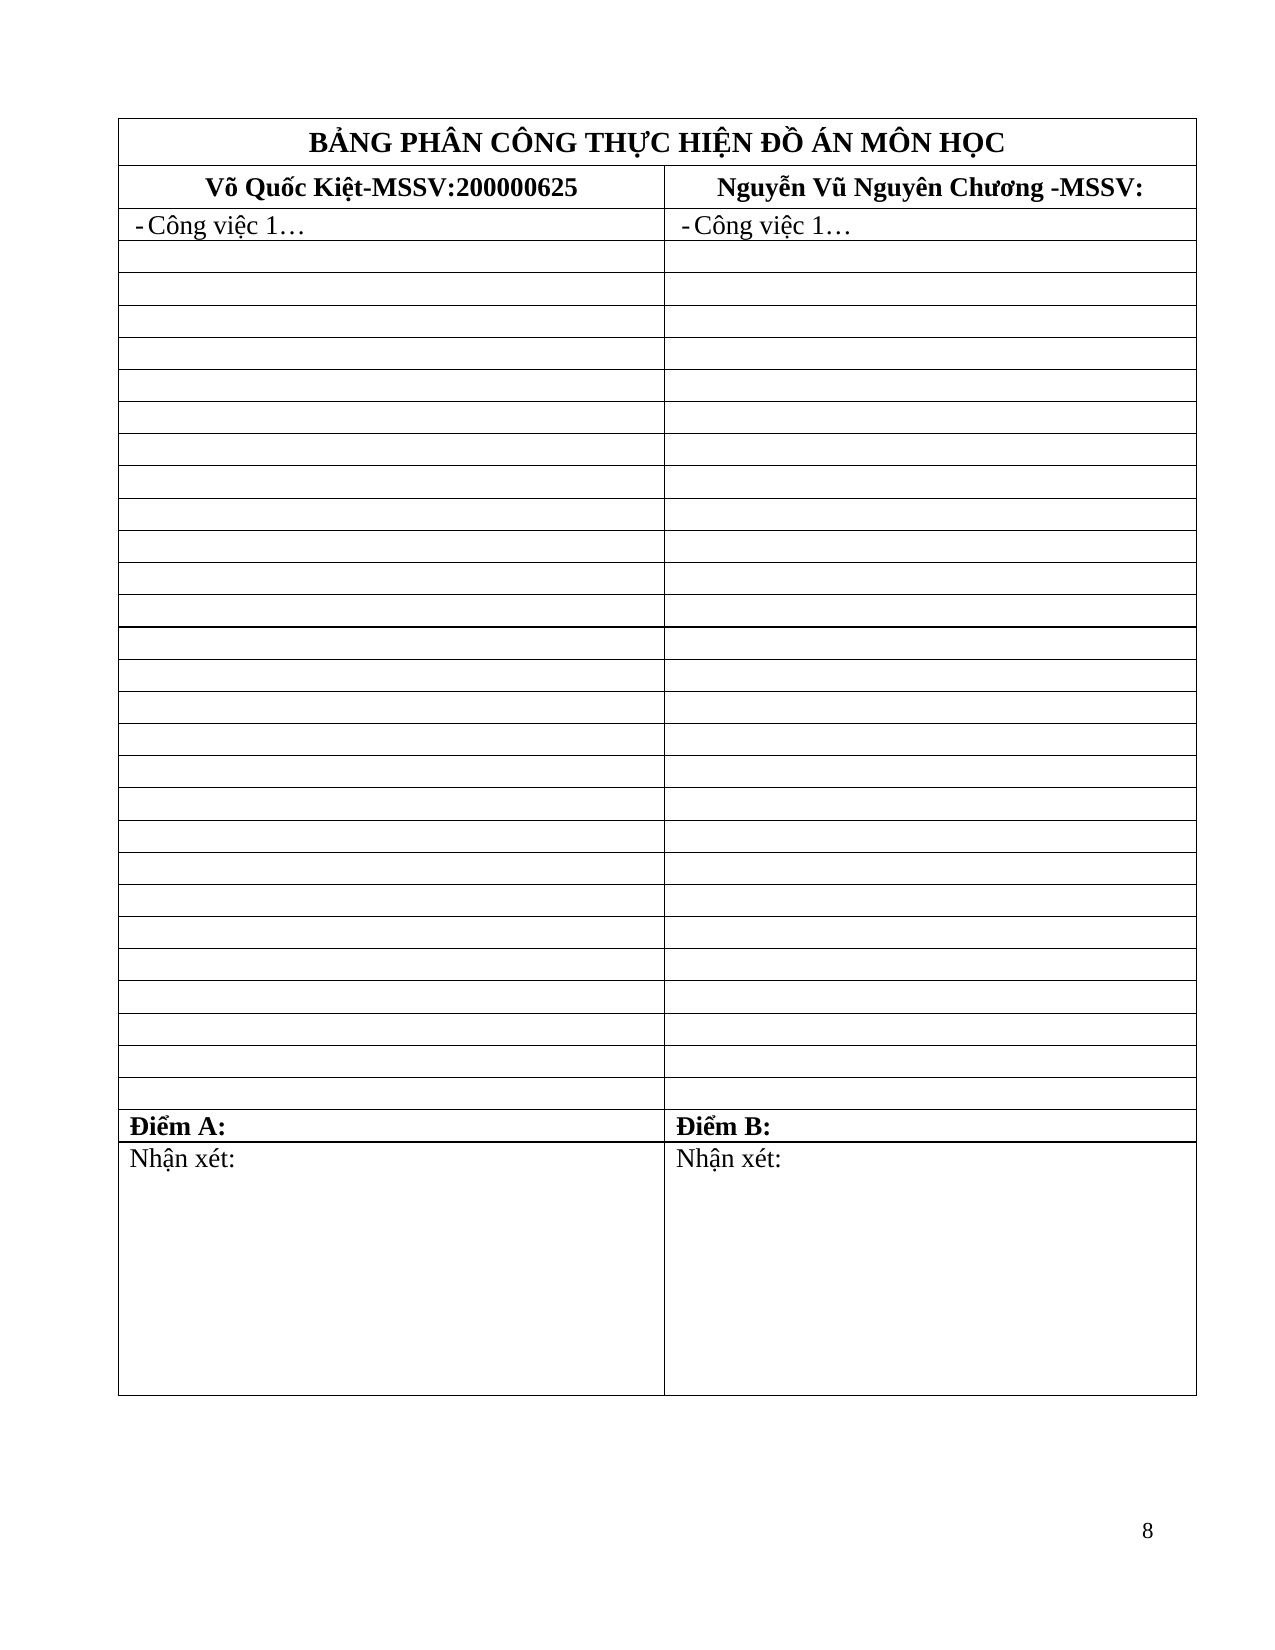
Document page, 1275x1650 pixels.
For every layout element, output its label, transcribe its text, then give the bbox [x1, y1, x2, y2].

table_cell [119, 531, 664, 562]
table_cell [119, 788, 664, 819]
table_cell Nhận xét: [665, 1143, 1196, 1395]
table_cell [665, 885, 1196, 916]
table_cell [665, 1014, 1196, 1045]
table_cell [119, 949, 664, 980]
table_cell [665, 241, 1196, 272]
table_cell [119, 563, 664, 594]
table_cell [119, 595, 664, 626]
table_cell [665, 724, 1196, 755]
table_cell [665, 981, 1196, 1013]
table_cell Nguyễn Vũ Nguyên Chương -MSSV: [665, 166, 1196, 208]
table_cell [119, 724, 664, 755]
table_cell [665, 434, 1196, 465]
table_cell Công việc 1… [665, 209, 1196, 240]
table_cell [119, 660, 664, 691]
table_cell [665, 788, 1196, 819]
table_cell [119, 821, 664, 852]
table_cell [119, 885, 664, 916]
table_cell [119, 434, 664, 465]
table_cell Nhận xét: [119, 1143, 664, 1395]
table_cell [665, 853, 1196, 884]
table_cell [665, 306, 1196, 337]
table_cell Điểm A: [119, 1110, 664, 1141]
table_cell [119, 273, 664, 304]
table_cell [665, 756, 1196, 787]
table_cell [665, 402, 1196, 433]
table_cell [119, 692, 664, 723]
table_cell [119, 338, 664, 369]
table_cell [665, 595, 1196, 626]
table_header BẢNG PHÂN CÔNG THỰC HIỆN ĐỒ ÁN MÔN HỌC [119, 119, 1196, 165]
table_cell Võ Quốc Kiệt-MSSV:200000625 [119, 166, 664, 208]
table_cell [665, 531, 1196, 562]
table_cell [665, 917, 1196, 948]
table_cell Điểm B: [665, 1110, 1196, 1141]
table_cell [119, 1078, 664, 1109]
table_cell [665, 499, 1196, 530]
table_cell [665, 1046, 1196, 1077]
table_cell [665, 370, 1196, 401]
table_cell Công việc 1… [119, 209, 664, 240]
table_cell [119, 306, 664, 337]
table_cell [119, 628, 664, 658]
table_cell [665, 338, 1196, 369]
table_cell [119, 1046, 664, 1077]
table_cell [119, 499, 664, 530]
table_cell [119, 981, 664, 1013]
table_cell [665, 563, 1196, 594]
table_cell [119, 756, 664, 787]
table_cell [665, 628, 1196, 658]
table_cell [119, 402, 664, 433]
table_cell [119, 370, 664, 401]
table_cell [665, 821, 1196, 852]
table_cell [665, 692, 1196, 723]
table_cell [665, 1078, 1196, 1109]
table_cell [119, 1014, 664, 1045]
table_cell [665, 273, 1196, 304]
table_cell [665, 949, 1196, 980]
table_cell [665, 466, 1196, 498]
table_cell [665, 660, 1196, 691]
table_cell [119, 466, 664, 498]
table_cell [119, 853, 664, 884]
table_cell [119, 241, 664, 272]
table_cell [119, 917, 664, 948]
